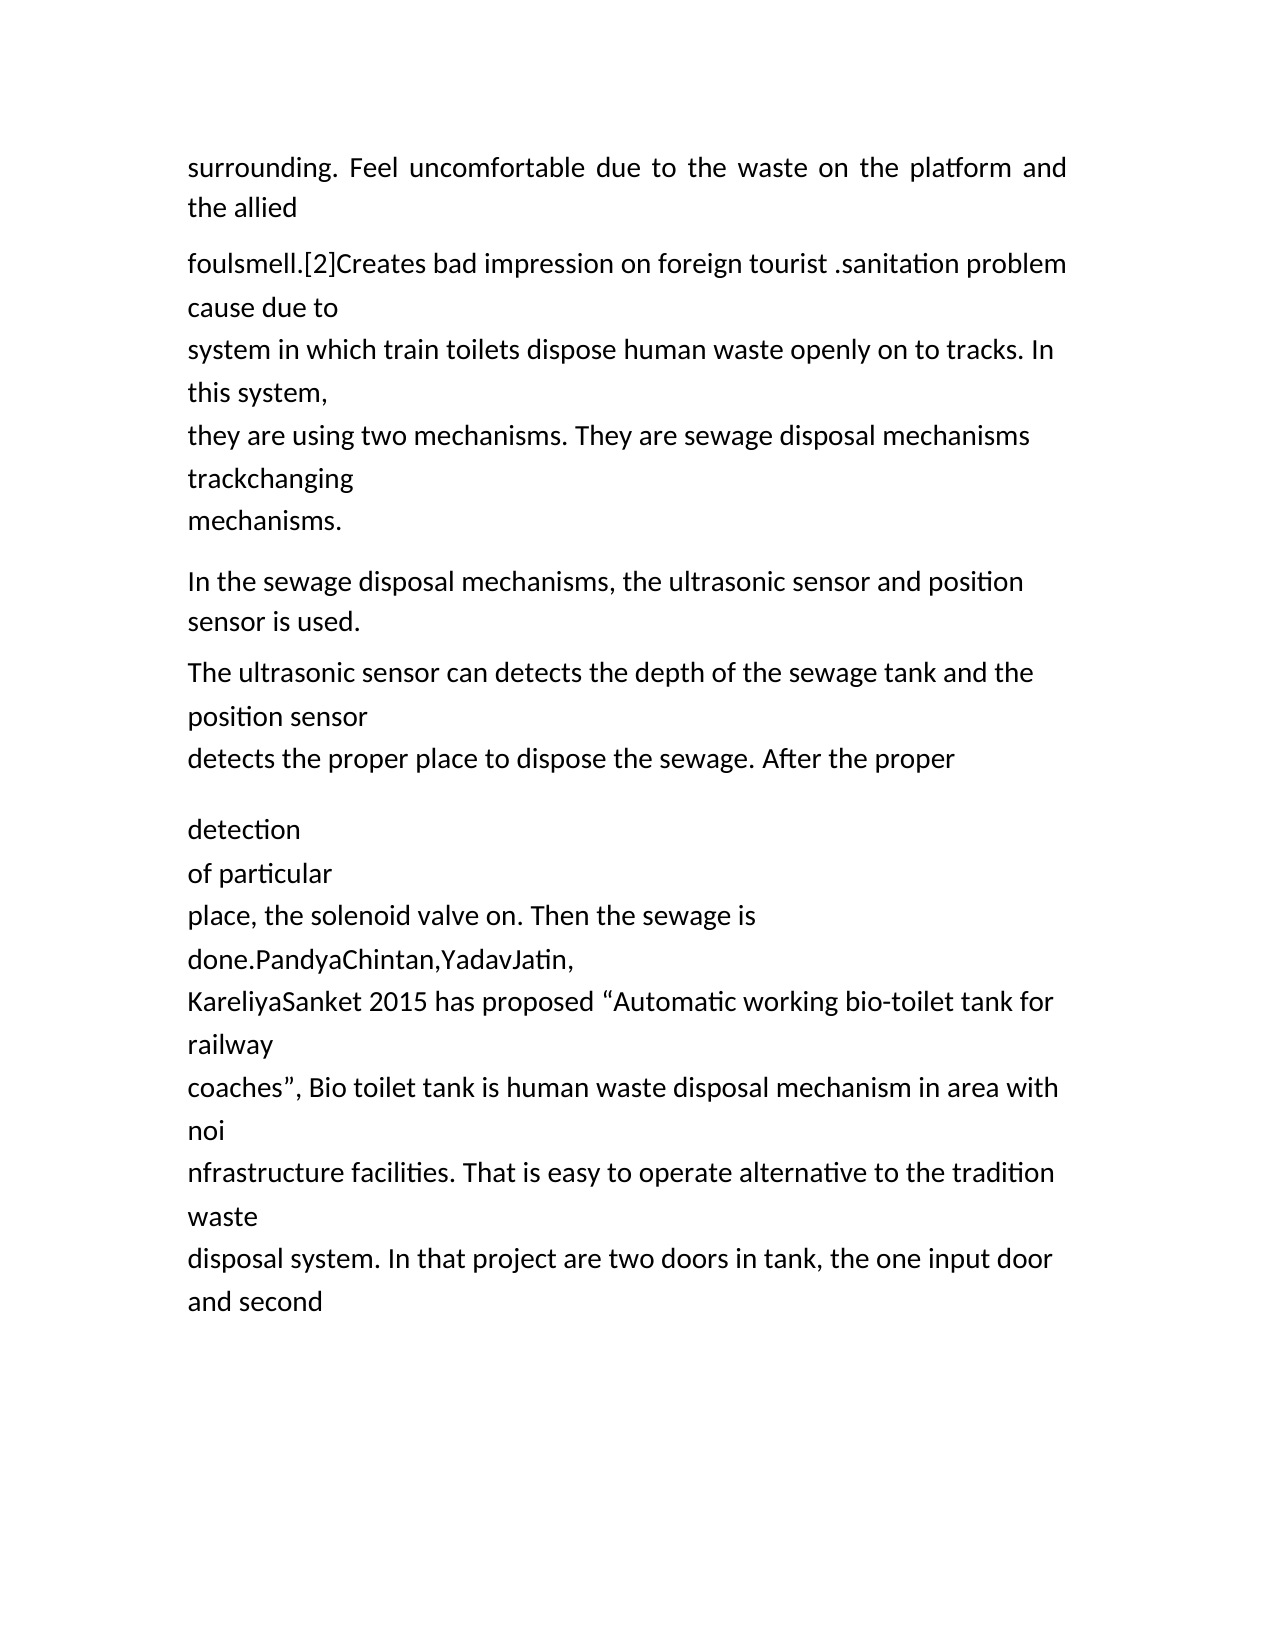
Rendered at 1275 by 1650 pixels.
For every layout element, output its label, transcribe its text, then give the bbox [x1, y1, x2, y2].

text The ultrasonic sensor can detects the depth of the sewage tank and the position sensor [187, 654, 1104, 733]
text coaches”, Bio toilet tank is human waste disposal mechanism in area with noi [187, 1069, 1079, 1148]
text this system, [187, 374, 1104, 410]
text disposal system. In that project are two doors in tank, the one input door and second [187, 1240, 1079, 1319]
text KareliyaSanket 2015 has proposed “Automatic working bio-toilet tank for [187, 984, 1104, 1018]
text detection [187, 811, 1104, 847]
text system in which train toilets dispose human waste openly on to tracks. In [187, 332, 1104, 366]
text foulsmell.[2]Creates bad impression on foreign tourist .sanitation problem cause due to [187, 246, 1104, 324]
text waste [187, 1198, 1104, 1233]
text surrounding. Feel uncomfortable due to the waste on the platform and the allied [187, 149, 1104, 225]
text mechanisms. [187, 504, 1104, 538]
text In the sewage disposal mechanisms, the ultrasonic sensor and position sensor is used. [187, 563, 1079, 639]
text railway [187, 1026, 1104, 1062]
text of particular [187, 855, 1104, 891]
text detects the proper place to dispose the sewage. After the proper [187, 741, 1104, 775]
text nfrastructure facilities. That is easy to operate alternative to the tradition [187, 1156, 1104, 1189]
text they are using two mechanisms. They are sewage disposal mechanisms trackchanging [187, 417, 1104, 496]
text place, the solenoid valve on. Then the sewage is done.PandyaChintan,YadavJatin, [187, 897, 758, 976]
